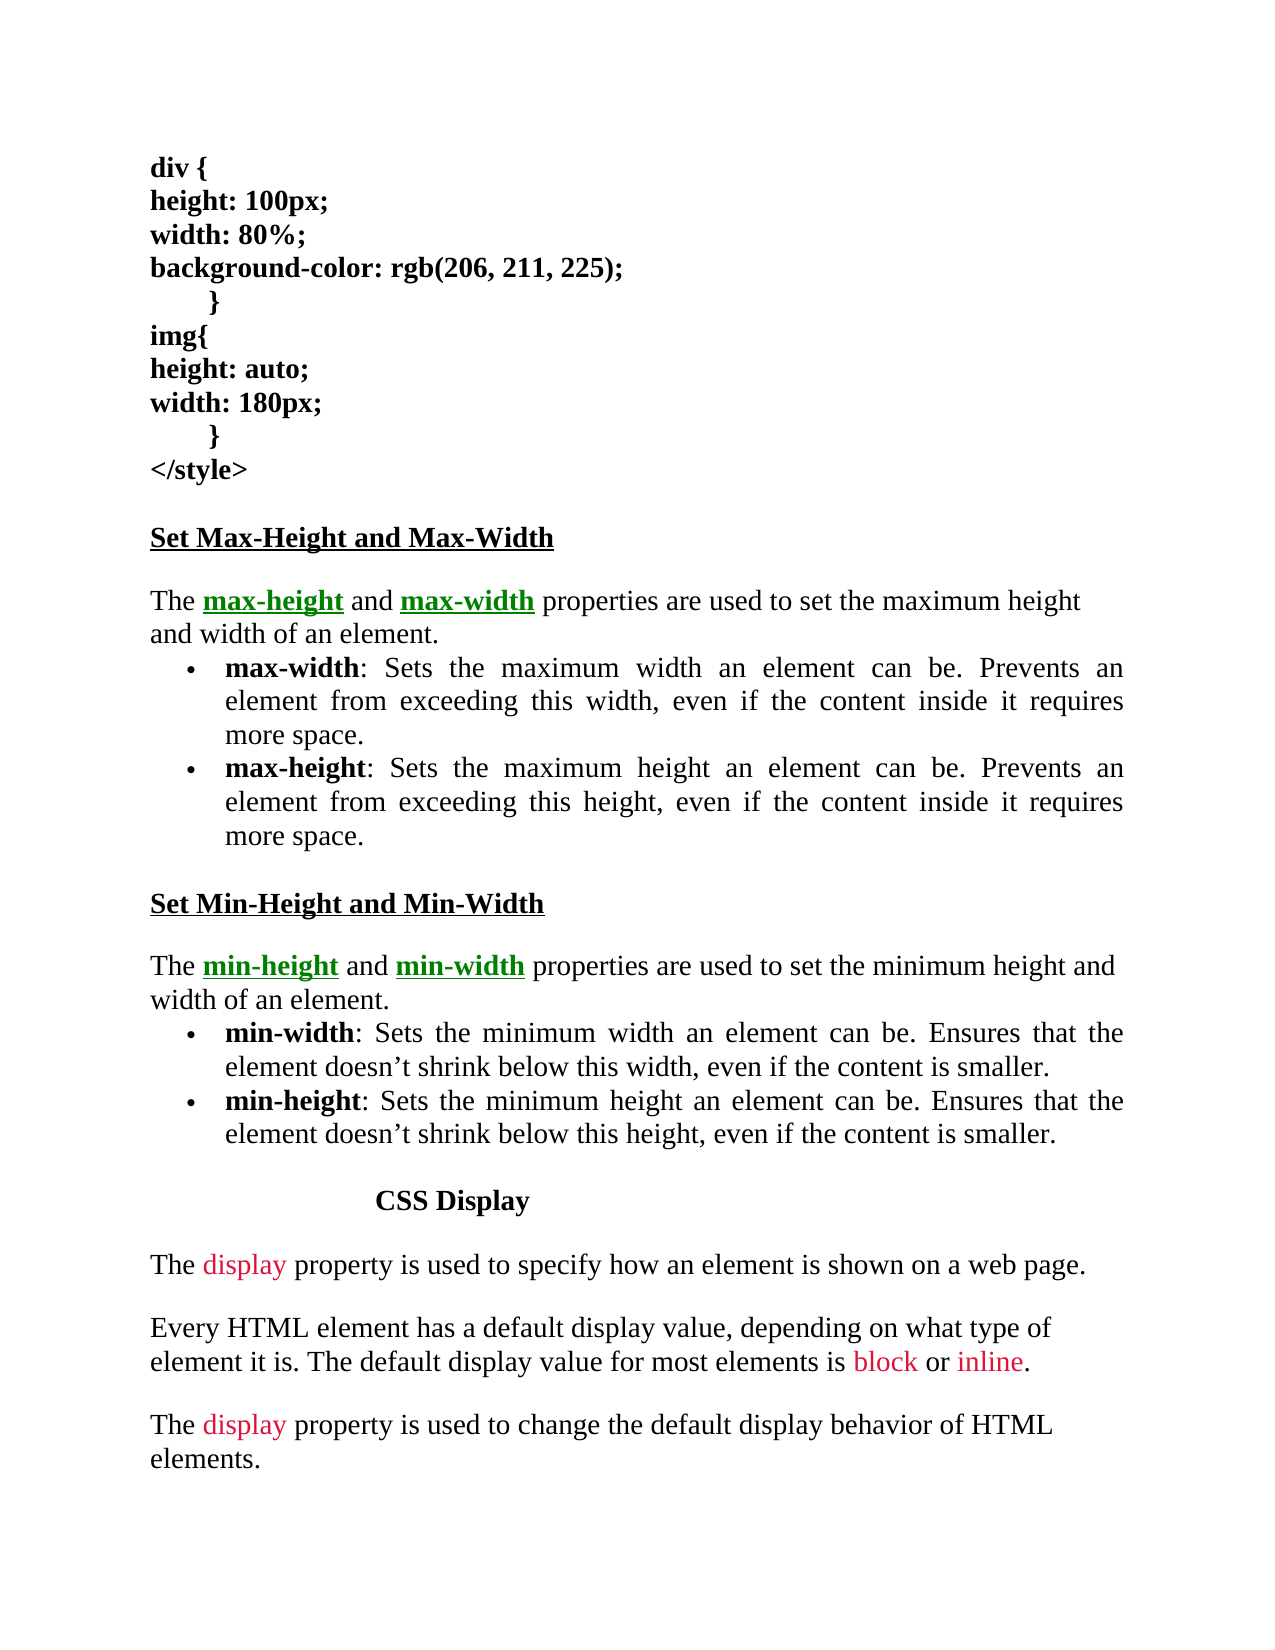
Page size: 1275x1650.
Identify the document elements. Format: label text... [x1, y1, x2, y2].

text Every HTML element has a default display value, depending on what type of element it is. The default display value for most elements is block or inline. [150, 1310, 1125, 1377]
text </style> [150, 452, 1125, 485]
text background-color: rgb(206, 211, 225); [150, 251, 1125, 284]
text width: 80%; [150, 217, 1125, 251]
list min-width: Sets the minimum width an element can be. Ensures that the element doesn’t shrink below this width, even if the content is smaller. [187, 1016, 1125, 1083]
text The min-height and min-width properties are used to set the minimum height and width of an element. [150, 948, 1125, 1016]
text } [150, 418, 1125, 452]
text The display property is used to change the default display behavior of HTML elements. [150, 1407, 1125, 1474]
subtitle Set Max-Height and Max-Width [150, 514, 1125, 554]
list max-height: Sets the maximum height an element can be. Prevents an element from exceeding this height, even if the content inside it requires more space. [187, 751, 1125, 851]
text height: 100px; [150, 183, 1125, 217]
text The max-height and max-width properties are used to set the maximum height and width of an element. [150, 583, 1125, 650]
list min-height: Sets the minimum height an element can be. Ensures that the element doesn’t shrink below this height, even if the content is smaller. [187, 1083, 1125, 1150]
text height: auto; [150, 351, 1125, 385]
subtitle Set Min-Height and Min-Width [150, 880, 1125, 919]
text img{ [150, 318, 1125, 351]
list CSS Display [300, 1183, 1125, 1217]
list max-width: Sets the maximum width an element can be. Prevents an element from exceeding this width, even if the content inside it requires more space. [187, 650, 1125, 751]
text width: 180px; [150, 385, 1125, 418]
text } [150, 284, 1125, 318]
text The display property is used to specify how an element is shown on a web page. [150, 1247, 1125, 1280]
text div { [150, 150, 1125, 183]
